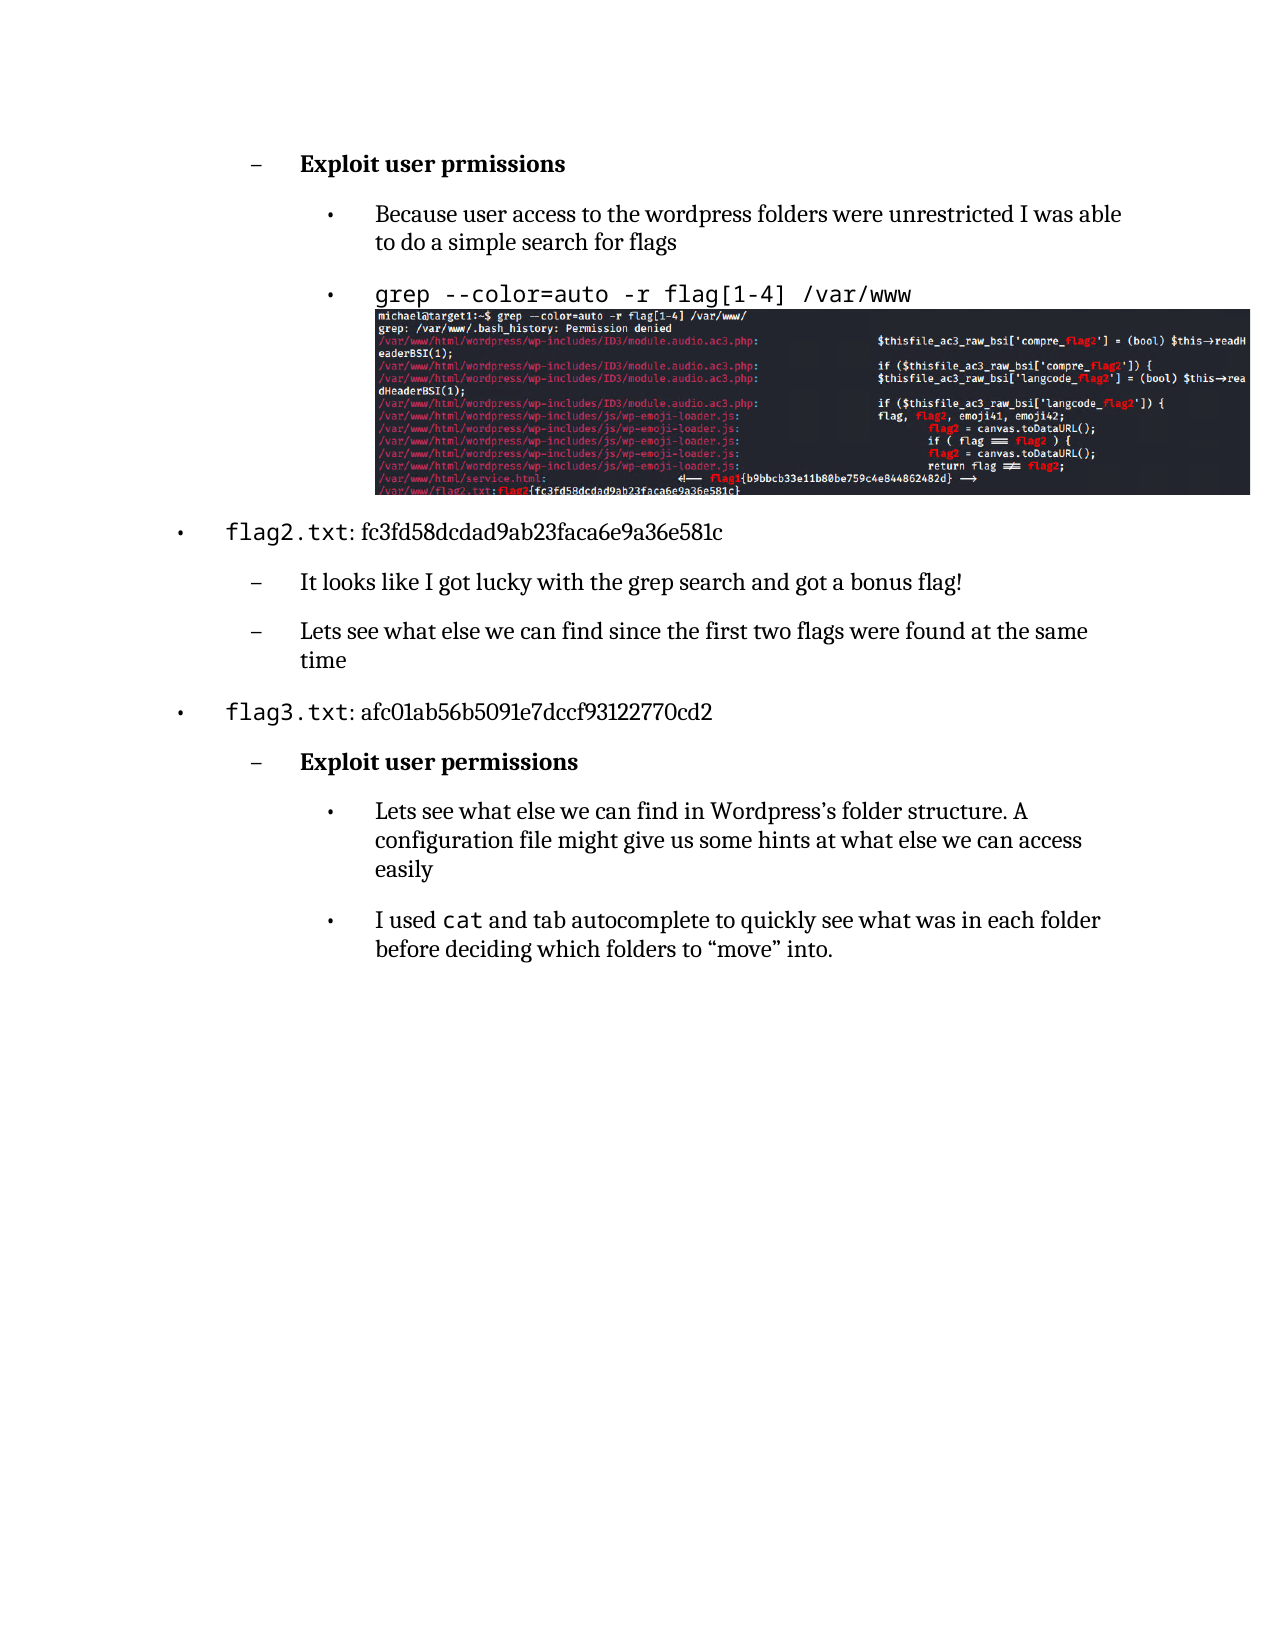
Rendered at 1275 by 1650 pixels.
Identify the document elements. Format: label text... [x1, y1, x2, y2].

list Exploit user permissions [250, 747, 1125, 776]
list Because user access to the wordpress folders were unrestricted I was able to do a simple search for flags [325, 199, 1125, 257]
list Exploit user prmissions [250, 150, 1125, 179]
list It looks like I got lucky with the grep search and got a bonus flag! [250, 567, 1125, 596]
list flag2.txt: fc3fd58dcdad9ab23faca6e9a36e581c [175, 515, 1125, 547]
list Lets see what else we can find in Wordpress’s folder structure. A configuration file might give us some hints at what else we can access easily [325, 797, 1125, 883]
list flag3.txt: afc01ab56b5091e7dccf93122770cd2 [175, 695, 1125, 727]
picture [375, 309, 1250, 495]
list I used cat and tab autocomplete to quickly see what was in each folder before deciding which folders to “move” into. [325, 904, 1125, 964]
list Lets see what else we can find since the first two flags were found at the same time [250, 617, 1125, 674]
